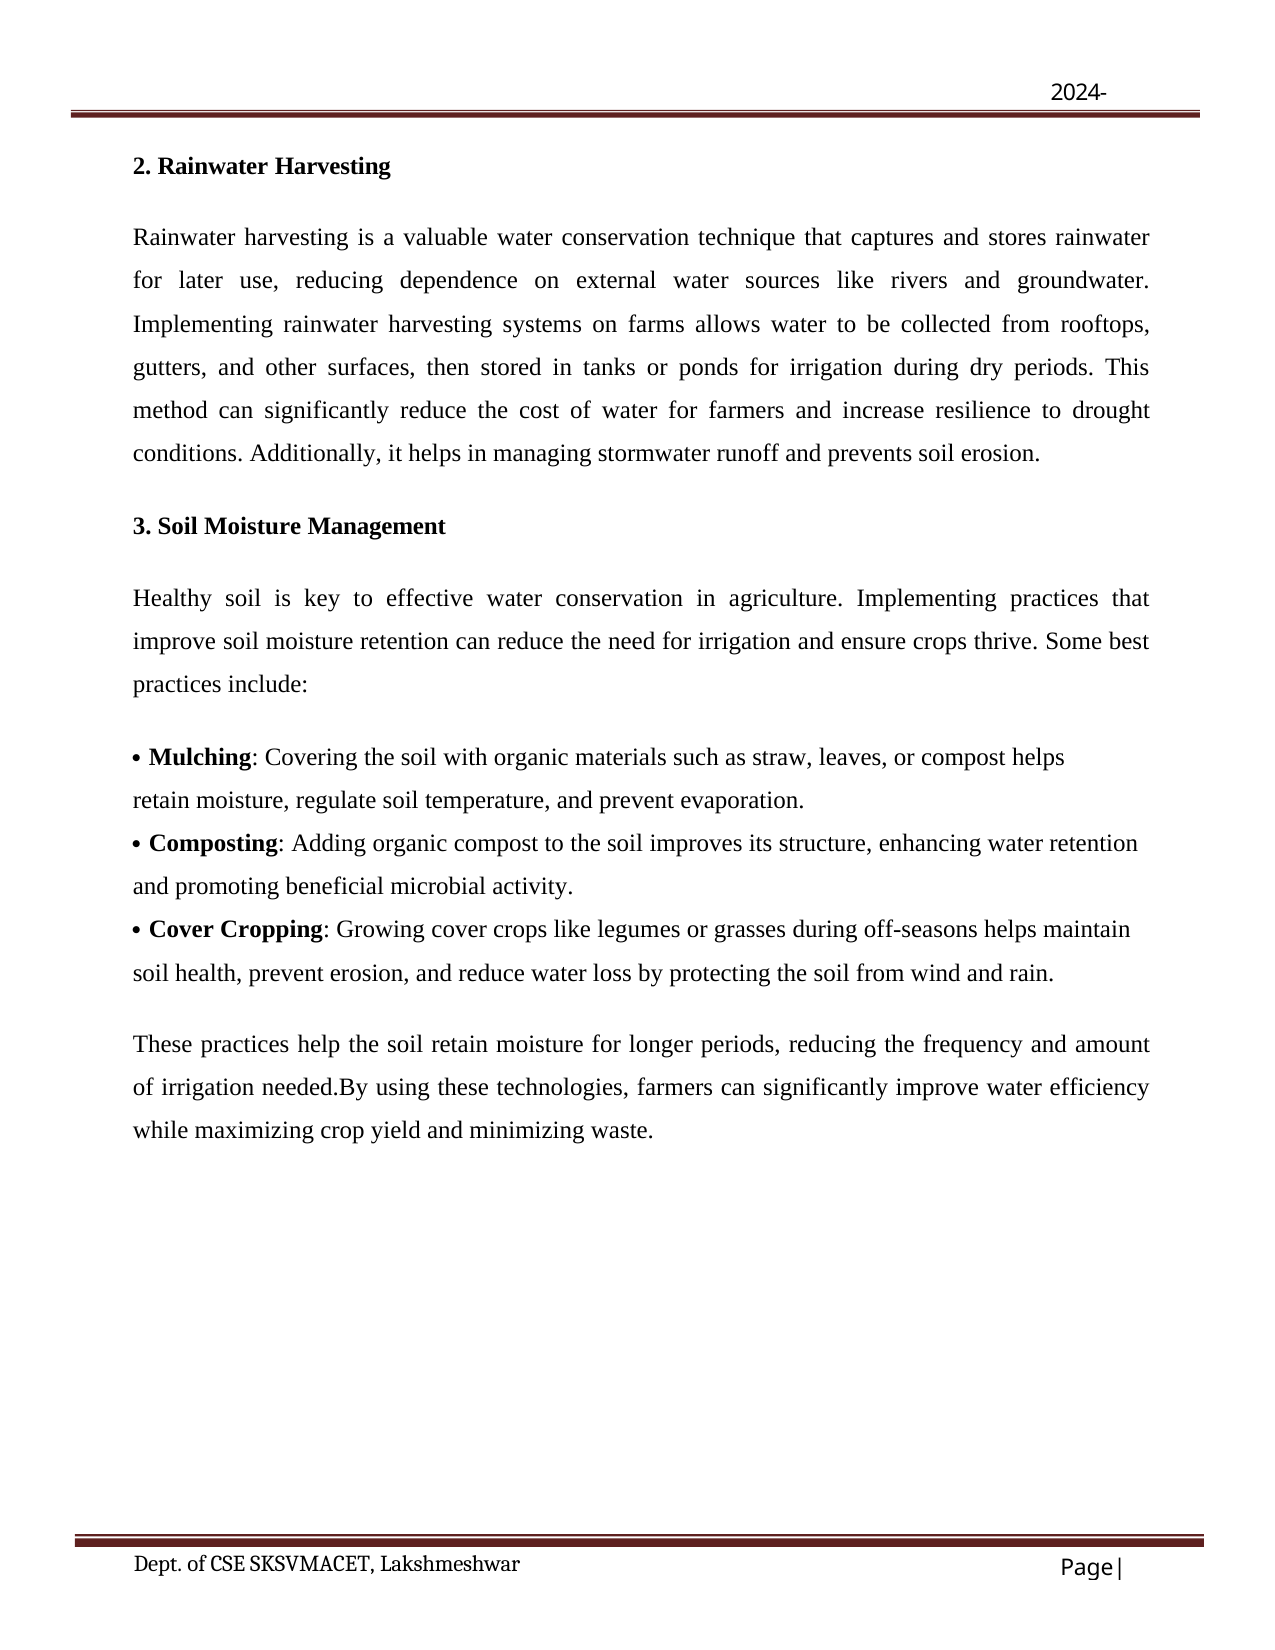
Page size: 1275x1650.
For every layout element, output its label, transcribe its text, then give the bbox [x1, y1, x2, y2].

subtitle Rainwater Harvesting [133, 151, 1162, 179]
list Mulching: Covering the soil with organic materials such as straw, leaves, or compost helps retain moisture, regulate soil temperature, and prevent evaporation. [133, 742, 1127, 813]
list Composting: Adding organic compost to the soil improves its structure, enhancing water retention and promoting beneficial microbial activity. [133, 828, 1138, 900]
text These practices help the soil retain moisture for longer periods, reducing the frequency and amount of irrigation needed.By using these technologies, farmers can significantly improve water efficiency while maximizing crop yield and minimizing waste. [133, 1029, 1151, 1144]
text Healthy soil is key to effective water conservation in agriculture. Implementing practices that improve soil moisture retention can reduce the need for irrigation and ensure crops thrive. Some best practices include: [133, 583, 1151, 698]
subtitle Soil Moisture Management [133, 511, 1162, 539]
list Cover Cropping: Growing cover crops like legumes or grasses during off-seasons helps maintain soil health, prevent erosion, and reduce water loss by protecting the soil from wind and rain. [133, 914, 1131, 986]
text Rainwater harvesting is a valuable water conservation technique that captures and stores rainwater for later use, reducing dependence on external water sources like rivers and groundwater. Implementing rainwater harvesting systems on farms allows water to be collected from rooftops, gutters, and other surfaces, then stored in tanks or ponds for irrigation during dry periods. This method can significantly reduce the cost of water for farmers and increase resilience to drought conditions. Additionally, it helps in managing stormwater runoff and prevents soil erosion. [133, 222, 1151, 467]
